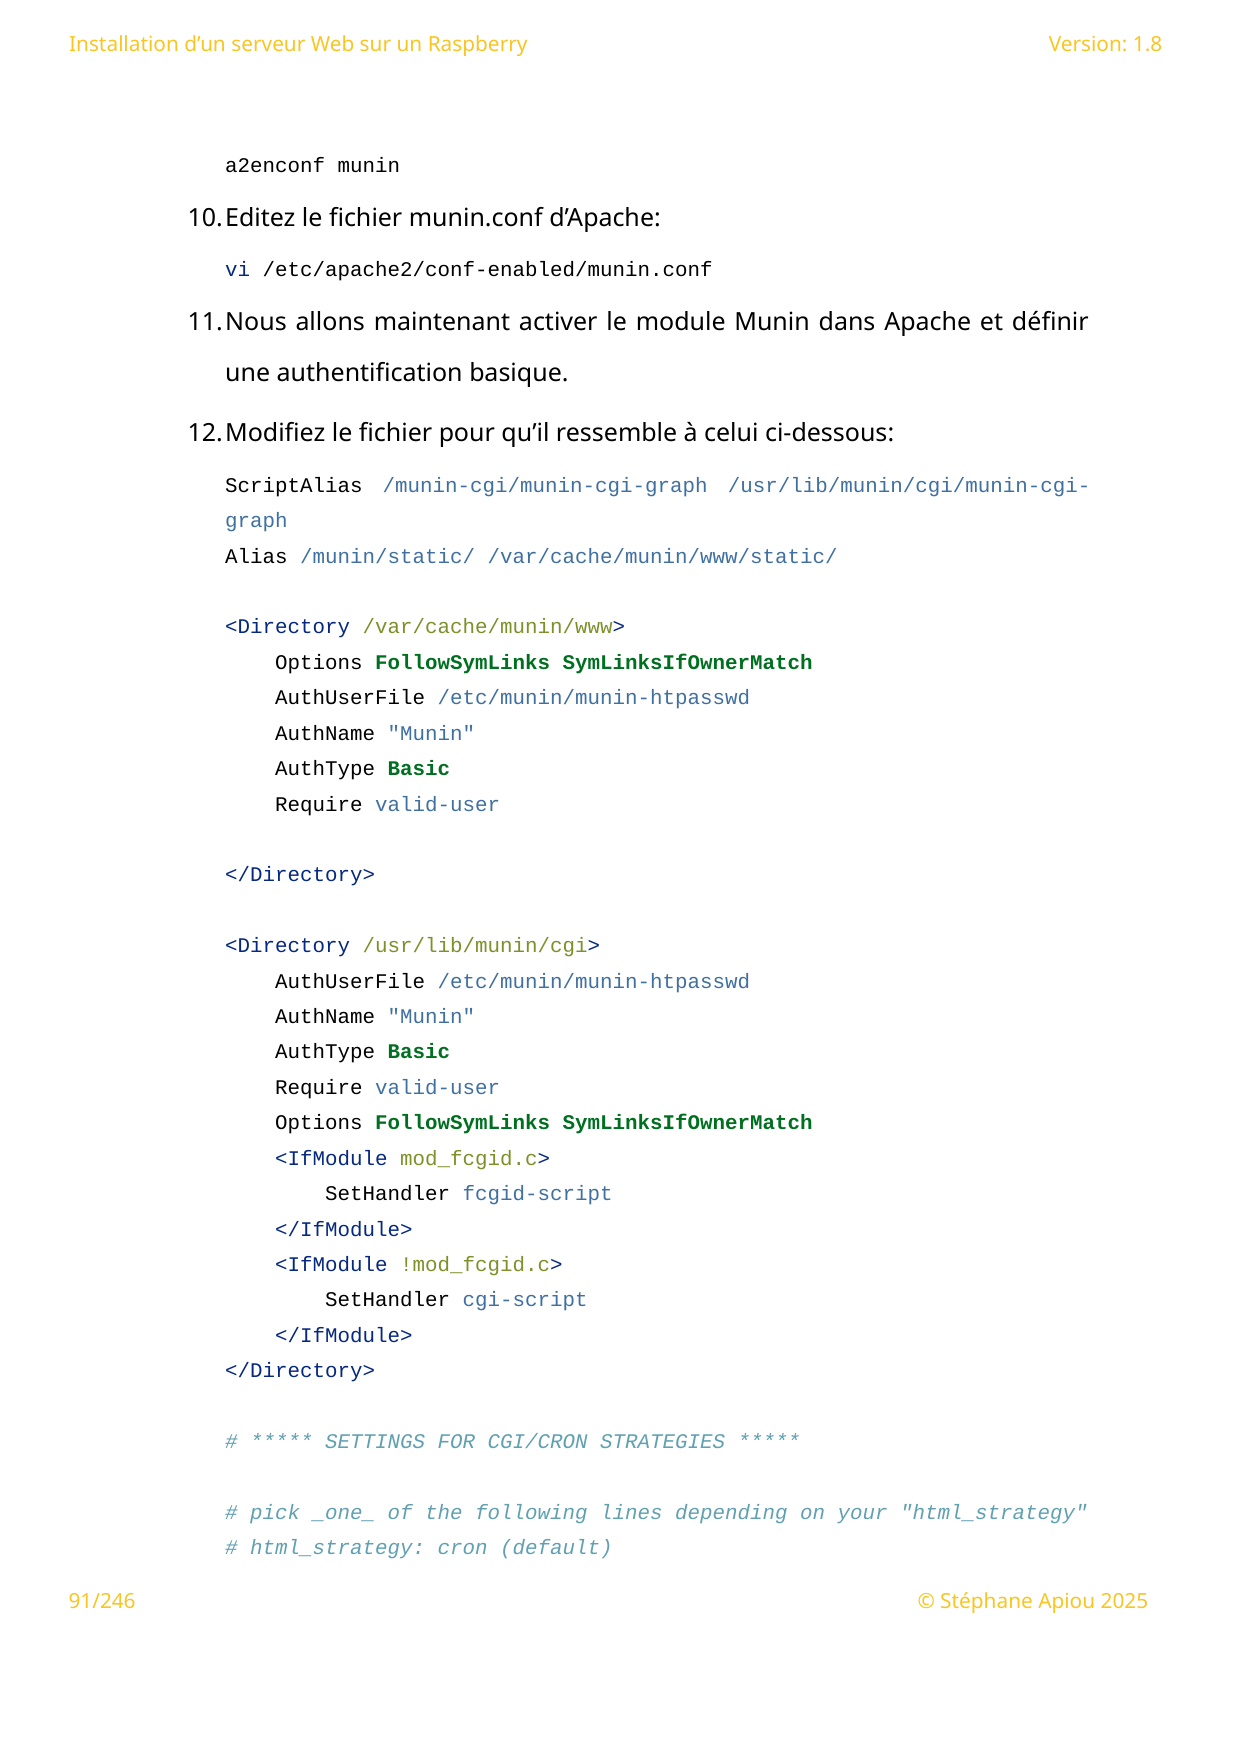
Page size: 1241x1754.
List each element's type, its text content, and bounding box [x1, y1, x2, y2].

list Require valid-user [225, 794, 1090, 817]
list <IfModule mod_fcgid.c> [225, 1148, 1090, 1171]
list <Directory /var/cache/munin/www> [225, 617, 1090, 640]
list AuthName "Munin" [225, 723, 1090, 746]
list AuthUserFile /etc/munin/munin-htpasswd [225, 971, 1090, 994]
list Alias /munin/static/ /var/cache/munin/www/static/ [225, 546, 1090, 569]
list Require valid-user [225, 1077, 1090, 1101]
list # pick _one_ of the following lines depending on your "html_strategy" [225, 1502, 1090, 1526]
list # html_strategy: cron (default) [225, 1537, 1090, 1561]
list </IfModule> [225, 1325, 1090, 1348]
list <Directory /usr/lib/munin/cgi> [225, 935, 1090, 959]
list SetHandler fcgid-script [225, 1183, 1090, 1207]
list ScriptAlias /munin-cgi/munin-cgi-graph /usr/lib/munin/cgi/munin-cgi-graph [225, 475, 1090, 534]
list AuthType Basic [225, 758, 1090, 782]
list a2enconf munin [225, 155, 1090, 179]
list <IfModule !mod_fcgid.c> [225, 1254, 1090, 1278]
list Nous allons maintenant activer le module Munin dans Apache et définir une authentification basique. [187, 304, 1090, 389]
list Editez le fichier munin.conf d’Apache: [187, 199, 1090, 233]
list </Directory> [225, 1360, 1090, 1384]
list Modifiez le fichier pour qu’il ressemble à celui ci-dessous: [187, 415, 1090, 449]
list AuthUserFile /etc/munin/munin-htpasswd [225, 687, 1090, 711]
list vi /etc/apache2/conf-enabled/munin.conf [225, 259, 1090, 283]
list Options FollowSymLinks SymLinksIfOwnerMatch [225, 652, 1090, 676]
list </IfModule> [225, 1219, 1090, 1242]
list </Directory> [225, 864, 1090, 888]
list SetHandler cgi-script [225, 1289, 1090, 1313]
list Options FollowSymLinks SymLinksIfOwnerMatch [225, 1112, 1090, 1136]
list # ***** SETTINGS FOR CGI/CRON STRATEGIES ***** [225, 1431, 1090, 1455]
list AuthName "Munin" [225, 1006, 1090, 1030]
list AuthType Basic [225, 1042, 1090, 1065]
